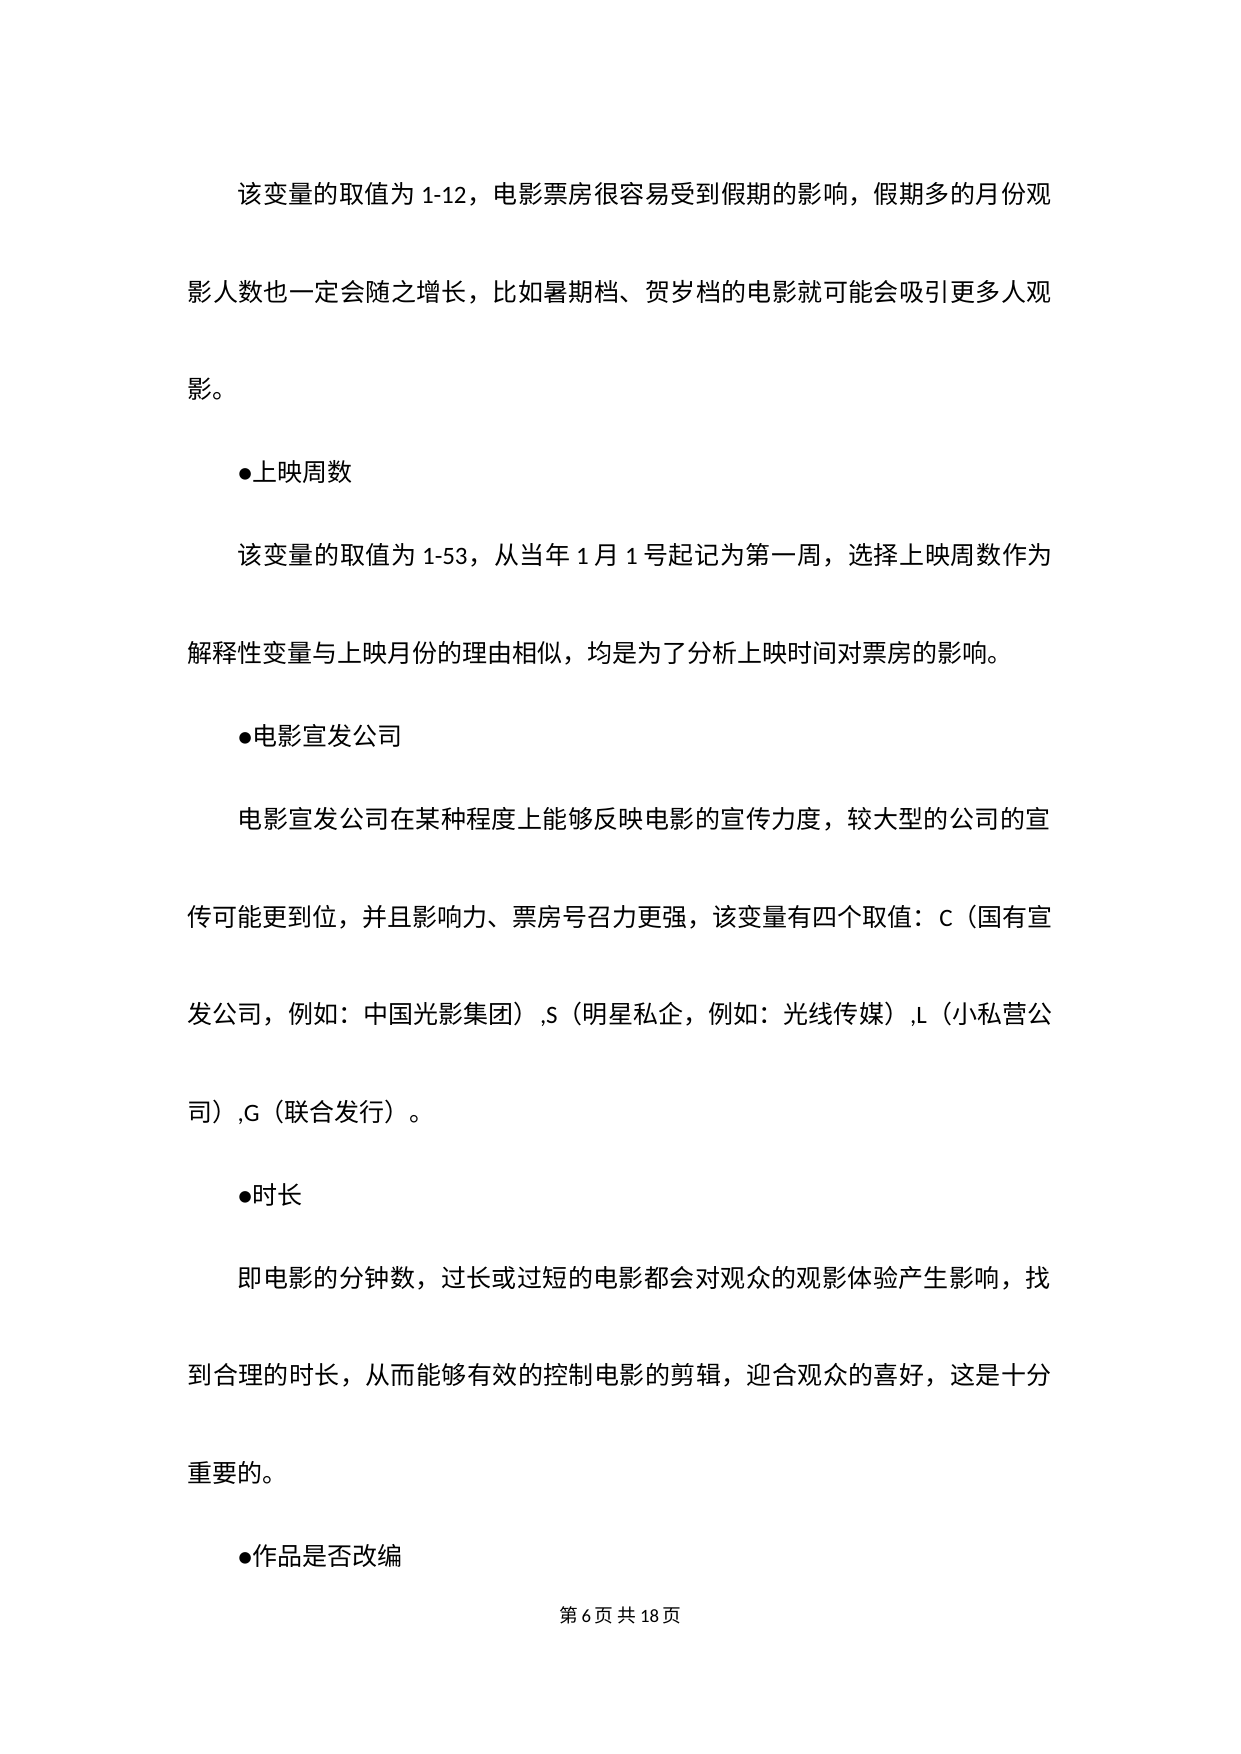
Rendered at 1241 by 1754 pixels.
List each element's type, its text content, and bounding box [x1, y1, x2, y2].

list ●作品是否改编 [187, 1522, 1053, 1587]
list 该变量的取值为1-12，电影票房很容易受到假期的影响，假期多的月份观影人数也一定会随之增长，比如暑期档、贺岁档的电影就可能会吸引更多人观影。 [187, 160, 1053, 420]
list ●电影宣发公司 [187, 702, 1053, 767]
list 该变量的取值为1-53，从当年1月1号起记为第一周，选择上映周数作为解释性变量与上映月份的理由相似，均是为了分析上映时间对票房的影响。 [187, 521, 1053, 684]
list 即电影的分钟数，过长或过短的电影都会对观众的观影体验产生影响，找到合理的时长，从而能够有效的控制电影的剪辑，迎合观众的喜好，这是十分重要的。 [187, 1244, 1053, 1504]
list ●上映周数 [187, 438, 1053, 503]
list ●时长 [187, 1161, 1053, 1226]
list 电影宣发公司在某种程度上能够反映电影的宣传力度，较大型的公司的宣传可能更到位，并且影响力、票房号召力更强，该变量有四个取值：C（国有宣发公司，例如：中国光影集团）,S（明星私企，例如：光线传媒）,L（小私营公司）,G（联合发行）。 [187, 785, 1053, 1143]
